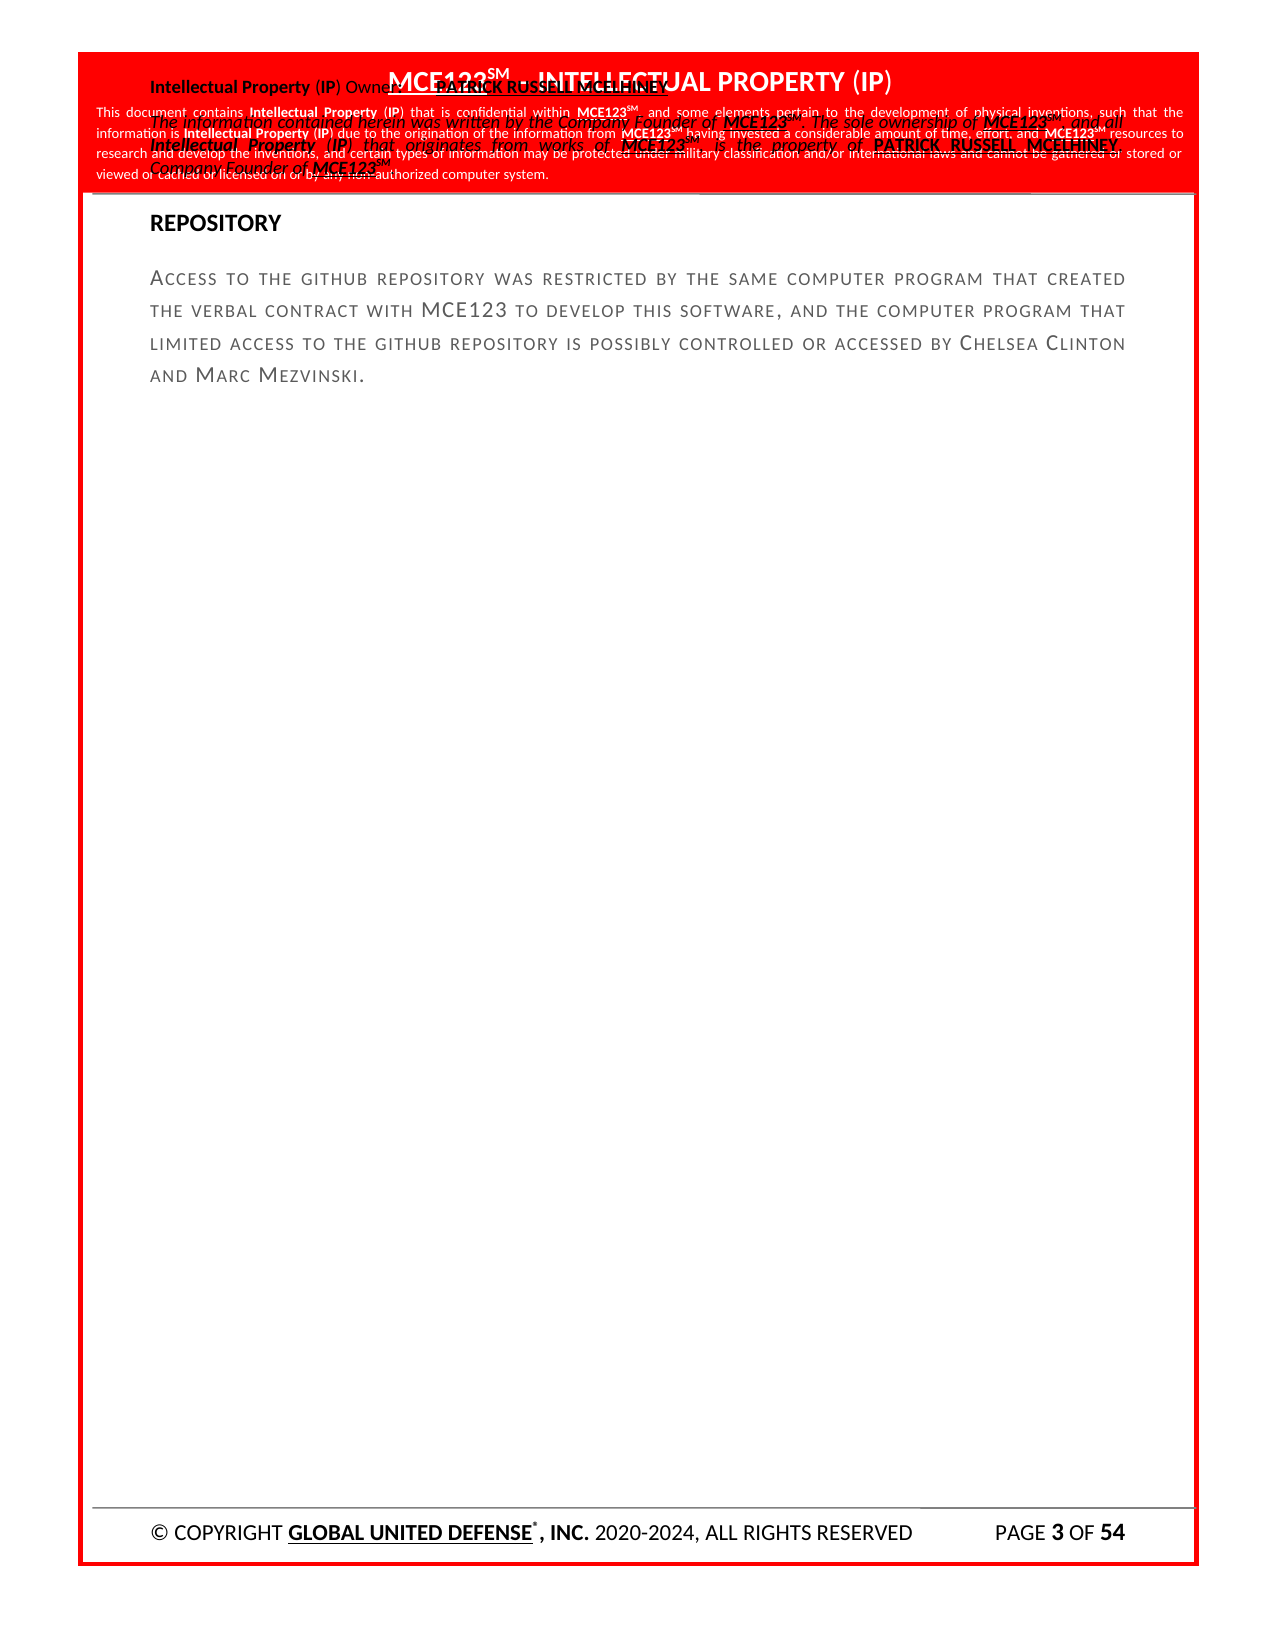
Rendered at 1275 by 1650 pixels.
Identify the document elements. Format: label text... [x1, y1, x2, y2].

subtitle Access to the github repository was restricted by the same computer program that created the verbal contract with MCE123 to develop this software, and the computer program that limited access to the github repository is possibly controlled or accessed by Chelsea Clinton and Marc Mezvinski. [150, 263, 1125, 388]
text REPOSITORY [150, 207, 1125, 238]
